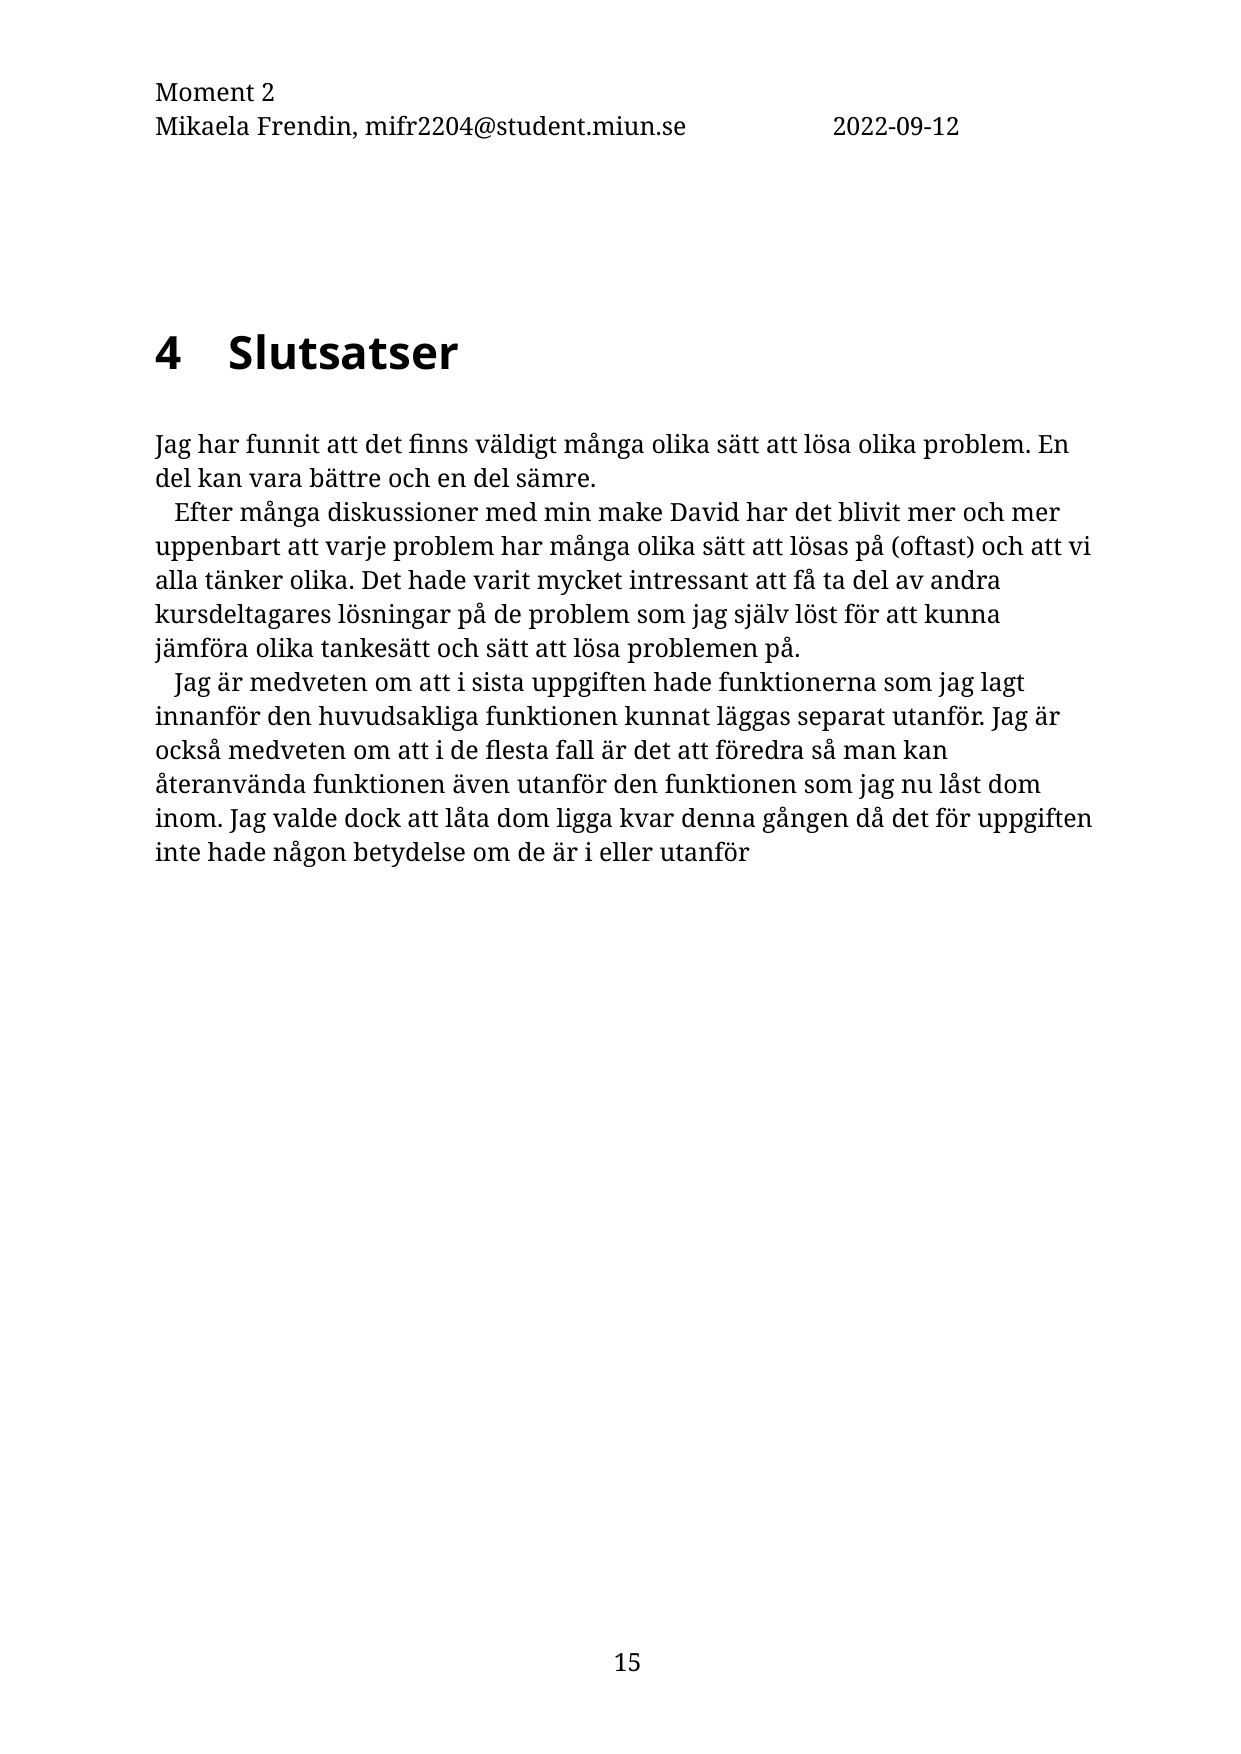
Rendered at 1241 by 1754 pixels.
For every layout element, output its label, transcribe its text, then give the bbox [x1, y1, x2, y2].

text Jag har funnit att det finns väldigt många olika sätt att lösa olika problem. En del kan vara bättre och en del sämre. Efter många diskussioner med min make David har det blivit mer och mer uppenbart att varje problem har många olika sätt att lösas på (oftast) och att vi alla tänker olika. Det hade varit mycket intressant att få ta del av andra kursdeltagares lösningar på de problem som jag själv löst för att kunna jämföra olika tankesätt och sätt att lösa problemen på. Jag är medveten om att i sista uppgiften hade funktionerna som jag lagt innanför den huvudsakliga funktionen kunnat läggas separat utanför. Jag är också medveten om att i de flesta fall är det att föredra så man kan återanvända funktionen även utanför den funktionen som jag nu låst dom inom. Jag valde dock att låta dom ligga kvar denna gången då det för uppgiften inte hade någon betydelse om de är i eller utanför [155, 392, 1100, 869]
subtitle 4 Slutsatser [155, 320, 1100, 383]
